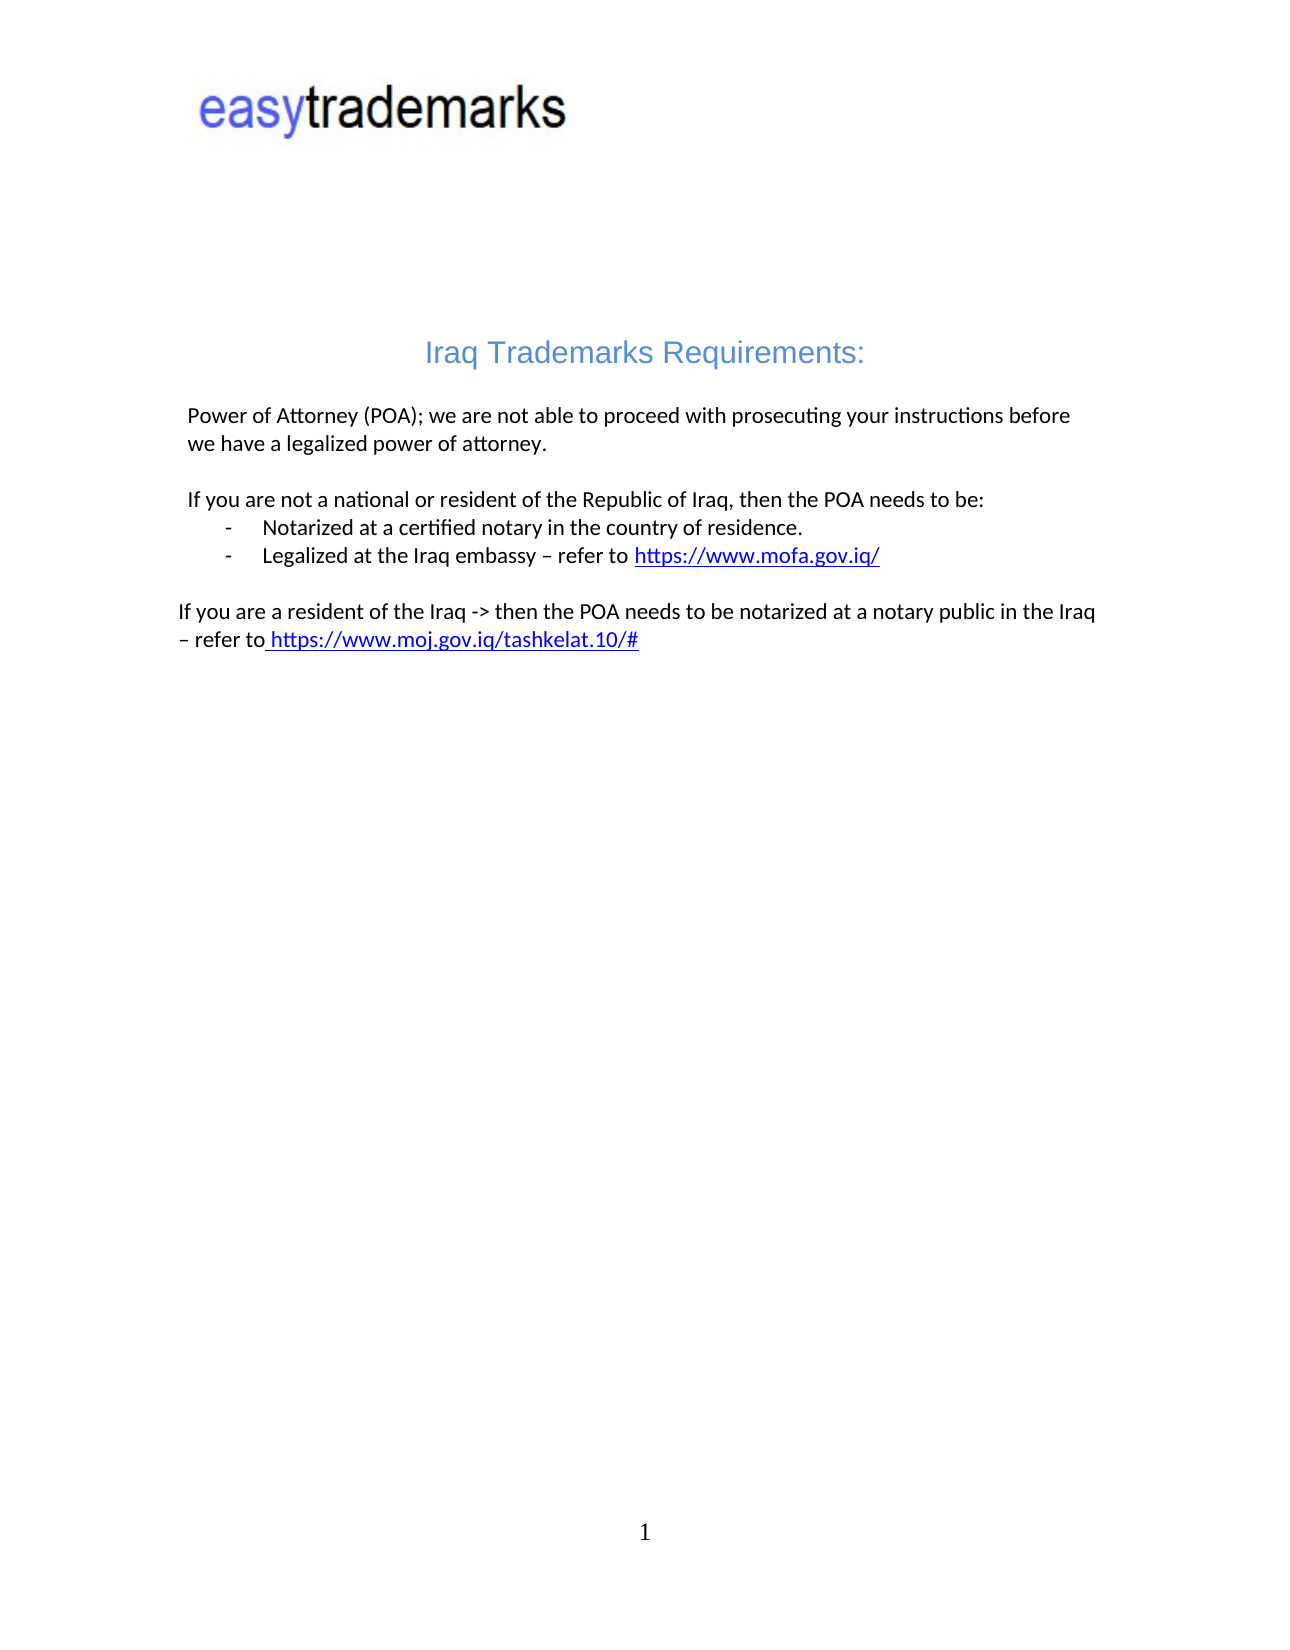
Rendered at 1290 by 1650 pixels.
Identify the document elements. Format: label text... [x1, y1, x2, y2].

picture [187, 75, 580, 155]
list Notarized at a certified notary in the country of residence. [225, 513, 1102, 541]
text If you are a resident of the Iraq -> then the POA needs to be notarized at a notary public in the Iraq – refer to https://www.moj.gov.iq/tashkelat.10/# [178, 597, 1102, 653]
text If you are not a national or resident of the Republic of Iraq, then the POA needs to be: [187, 485, 1102, 513]
text Iraq Trademarks Requirements: [187, 333, 1102, 370]
list Legalized at the Iraq embassy – refer to https://www.mofa.gov.iq/ [225, 541, 1102, 569]
text Power of Attorney (POA); we are not able to proceed with prosecuting your instructions before we have a legalized power of attorney. [187, 401, 1102, 457]
